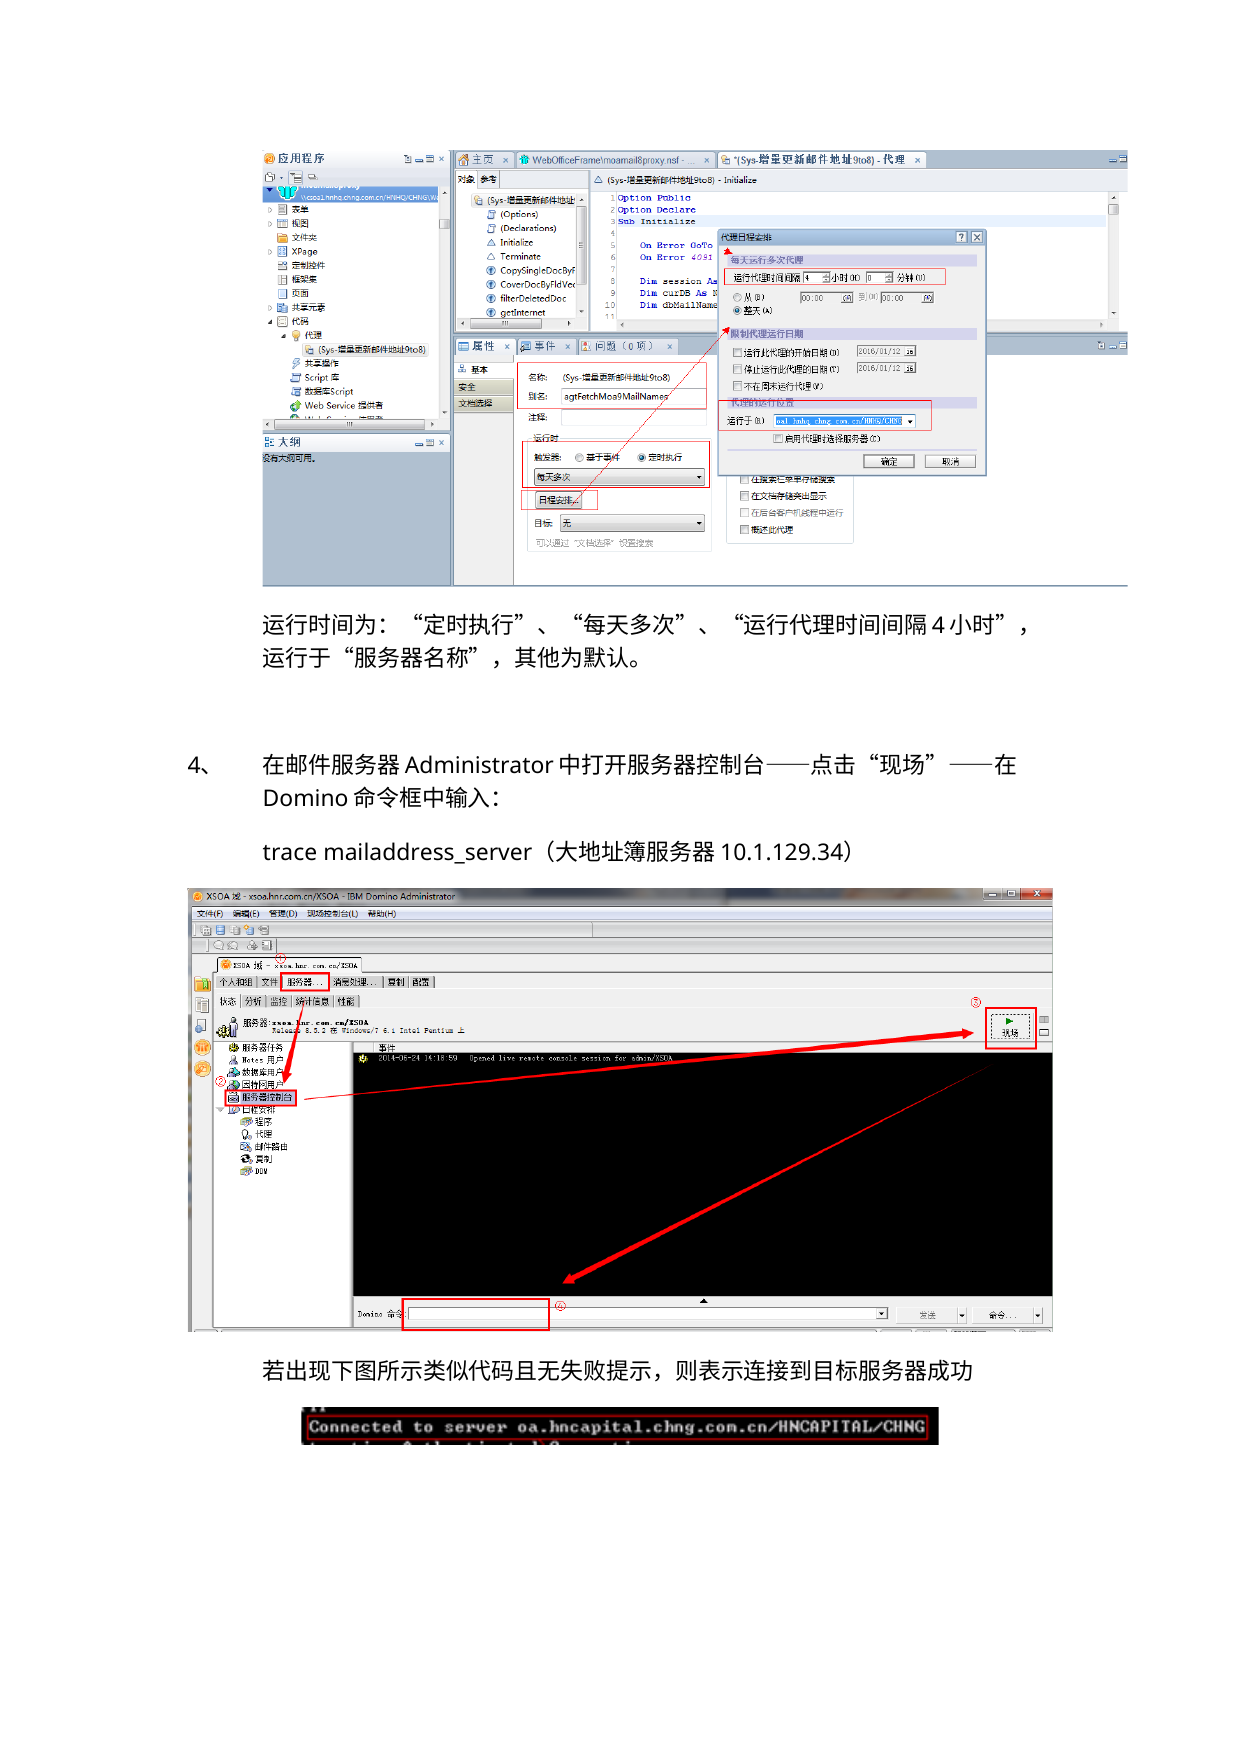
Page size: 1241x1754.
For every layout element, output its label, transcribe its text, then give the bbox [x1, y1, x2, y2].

list 在邮件服务器Administrator中打开服务器控制台——点击“现场”——在Domino命令框中输入： [187, 746, 1053, 813]
picture [187, 888, 1053, 1332]
list 若出现下图所示类似代码且无失败提示，则表示连接到目标服务器成功 [262, 1353, 1053, 1386]
list 运行时间为：“定时执行”、“每天多次”、“运行代理时间间隔4小时”，运行于“服务器名称”，其他为默认。 [262, 607, 1053, 673]
picture [301, 1407, 939, 1445]
picture [262, 150, 1128, 587]
list trace mailaddress_server（大地址簿服务器10.1.129.34） [262, 834, 1053, 867]
